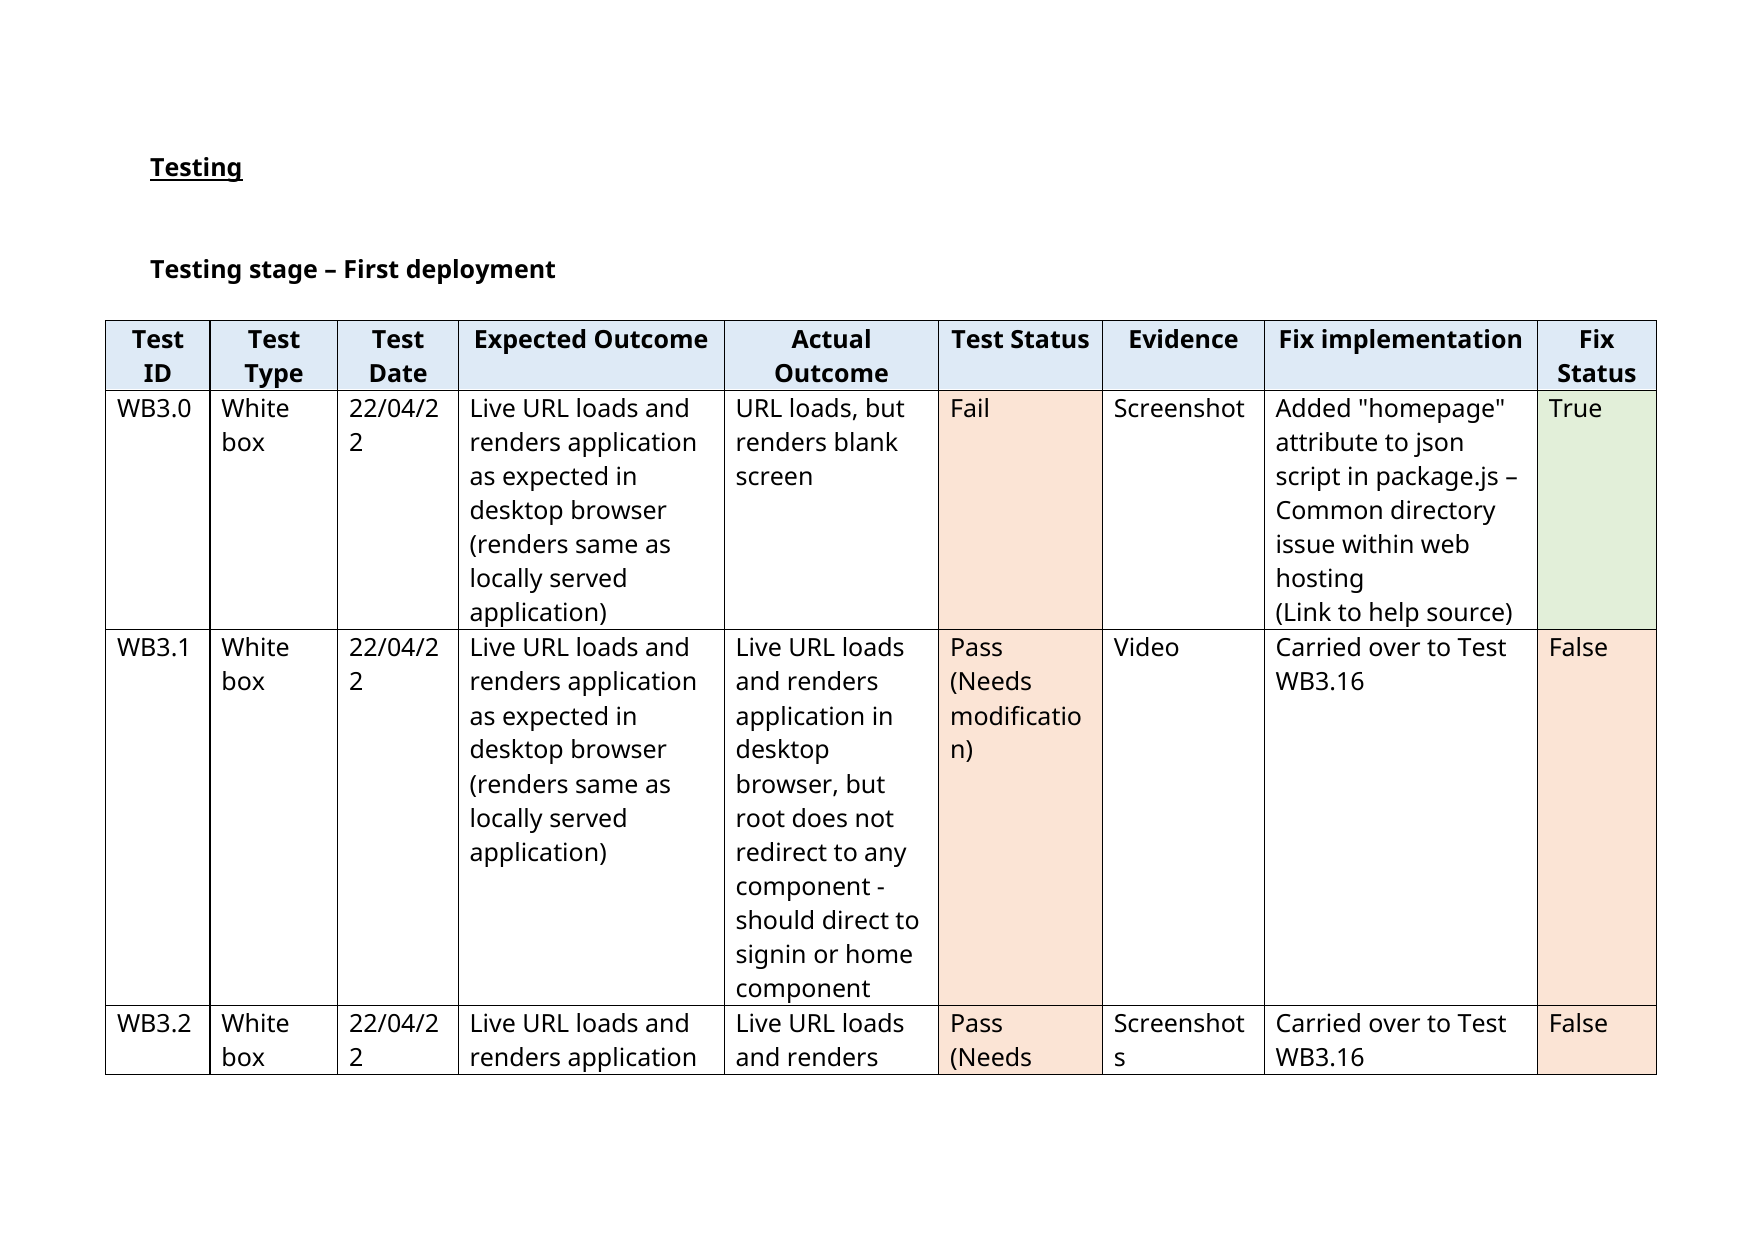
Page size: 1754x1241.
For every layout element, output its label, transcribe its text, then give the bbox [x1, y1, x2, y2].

table_cell Video [1103, 630, 1264, 1005]
table_cell Live URL loads and renders application as expected in desktop browser (renders same as locally served application) [459, 630, 724, 1005]
table_header Fix Status [1538, 321, 1656, 389]
table_header Test Date [338, 321, 458, 389]
table_cell 22/04/22 [338, 630, 458, 1005]
table_cell 22/04/22 [338, 1006, 458, 1074]
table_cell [725, 1006, 938, 1074]
table_header Actual Outcome [725, 321, 938, 389]
table_cell True [1538, 391, 1656, 629]
table_cell White box [211, 630, 337, 1005]
table_header Test Type [211, 321, 337, 389]
table_cell False [1538, 1006, 1656, 1074]
table_cell Carried over to Test WB3.16 [1265, 630, 1537, 1005]
table_cell Fail [939, 391, 1102, 629]
text Testing stage – First deployment [150, 252, 1604, 286]
table_cell Pass (Needs modification) [939, 630, 1102, 1005]
table_cell White box [211, 391, 337, 629]
table_cell Screenshots [1103, 1006, 1264, 1074]
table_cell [459, 1006, 724, 1074]
table_cell WB3.1 [106, 630, 209, 1005]
table_cell 22/04/22 [338, 391, 458, 629]
table_cell WB3.0 [106, 391, 209, 629]
table_header Evidence [1103, 321, 1264, 389]
table_header Test Status [939, 321, 1102, 389]
table_cell Added "homepage" attribute to json script in package.js – Common directory issue within web hosting (Link to help source) [1265, 391, 1537, 629]
table_cell False [1538, 630, 1656, 1005]
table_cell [1265, 1006, 1537, 1074]
table_header Test ID [106, 321, 209, 389]
table_cell WB3.2 [106, 1006, 209, 1074]
table_header Expected Outcome [459, 321, 724, 389]
text Testing [150, 150, 1604, 184]
table_cell Live URL loads and renders application as expected in desktop browser (renders same as locally served application) [459, 391, 724, 629]
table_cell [939, 1006, 1102, 1074]
table_header Fix implementation [1265, 321, 1537, 389]
table_cell White box [211, 1006, 337, 1074]
table_cell Screenshot [1103, 391, 1264, 629]
table_cell URL loads, but renders blank screen [725, 391, 938, 629]
table_cell Live URL loads and renders application in desktop browser, but root does not redirect to any component - should direct to signin or home component [725, 630, 938, 1005]
